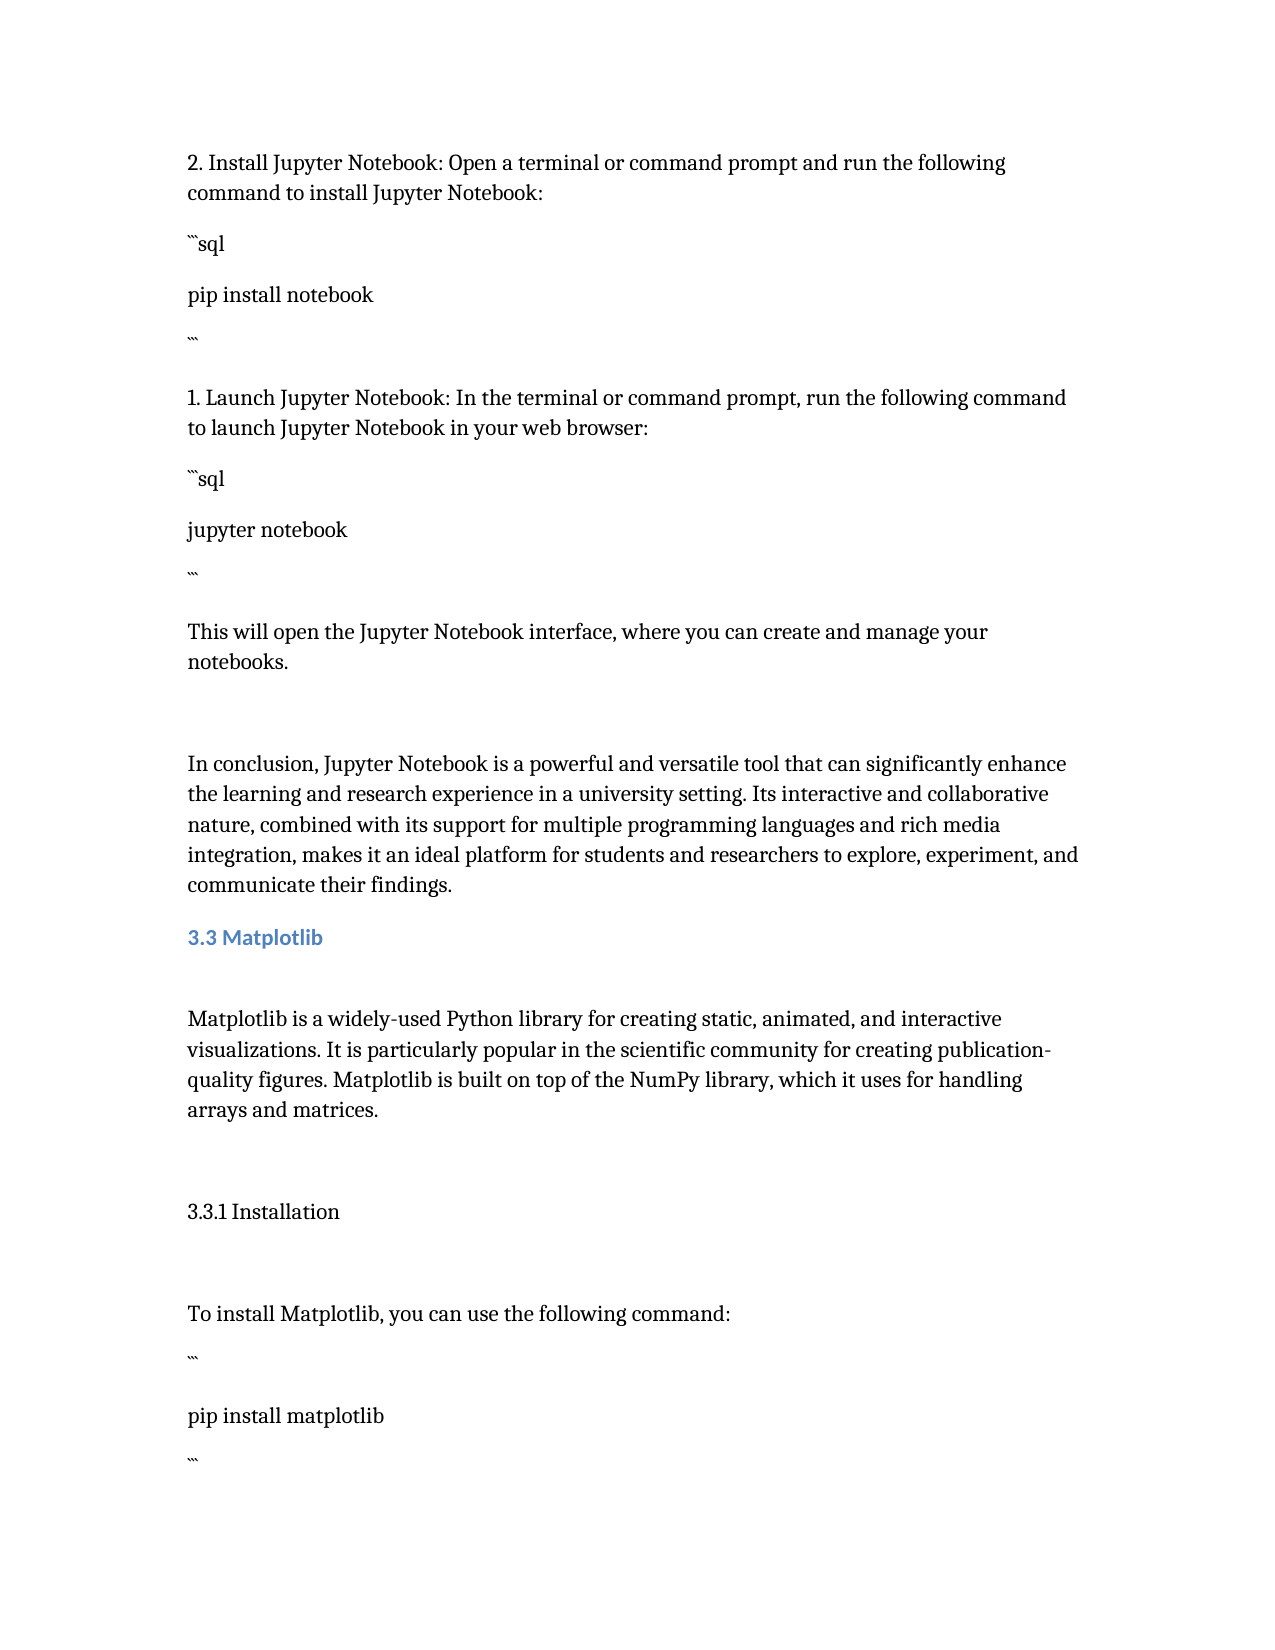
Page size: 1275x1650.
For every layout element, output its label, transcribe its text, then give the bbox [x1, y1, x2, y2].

text This will open the Jupyter Notebook interface, where you can create and manage your notebooks. [187, 619, 1087, 675]
text ``` [187, 1352, 1087, 1378]
text ``` [187, 333, 1087, 360]
text 2. Install Jupyter Notebook: Open a terminal or command prompt and run the following command to install Jupyter Notebook: [187, 150, 1087, 207]
text ``` [187, 568, 1087, 594]
text jupyter notebook [187, 517, 1087, 543]
text ```sql [187, 466, 1087, 492]
text ```sql [187, 231, 1087, 258]
text To install Matplotlib, you can use the following command: [187, 1301, 1087, 1327]
subtitle 3.3 Matplotlib [187, 923, 1087, 951]
text ``` [187, 1454, 1087, 1480]
text pip install notebook [187, 282, 1087, 309]
text In conclusion, Jupyter Notebook is a powerful and versatile tool that can significantly enhance the learning and research experience in a university setting. Its interactive and collaborative nature, combined with its support for multiple programming languages and rich media integration, makes it an ideal platform for students and researchers to explore, experiment, and communicate their findings. [187, 751, 1087, 898]
text 1. Launch Jupyter Notebook: In the terminal or command prompt, run the following command to launch Jupyter Notebook in your web browser: [187, 384, 1087, 441]
text 3.3.1 Installation [187, 1199, 1087, 1225]
text pip install matplotlib [187, 1403, 1087, 1429]
text Matplotlib is a widely-used Python library for creating static, animated, and interactive visualizations. It is particularly popular in the scientific community for creating publication-quality figures. Matplotlib is built on top of the NumPy library, which it uses for handling arrays and matrices. [187, 1006, 1087, 1123]
